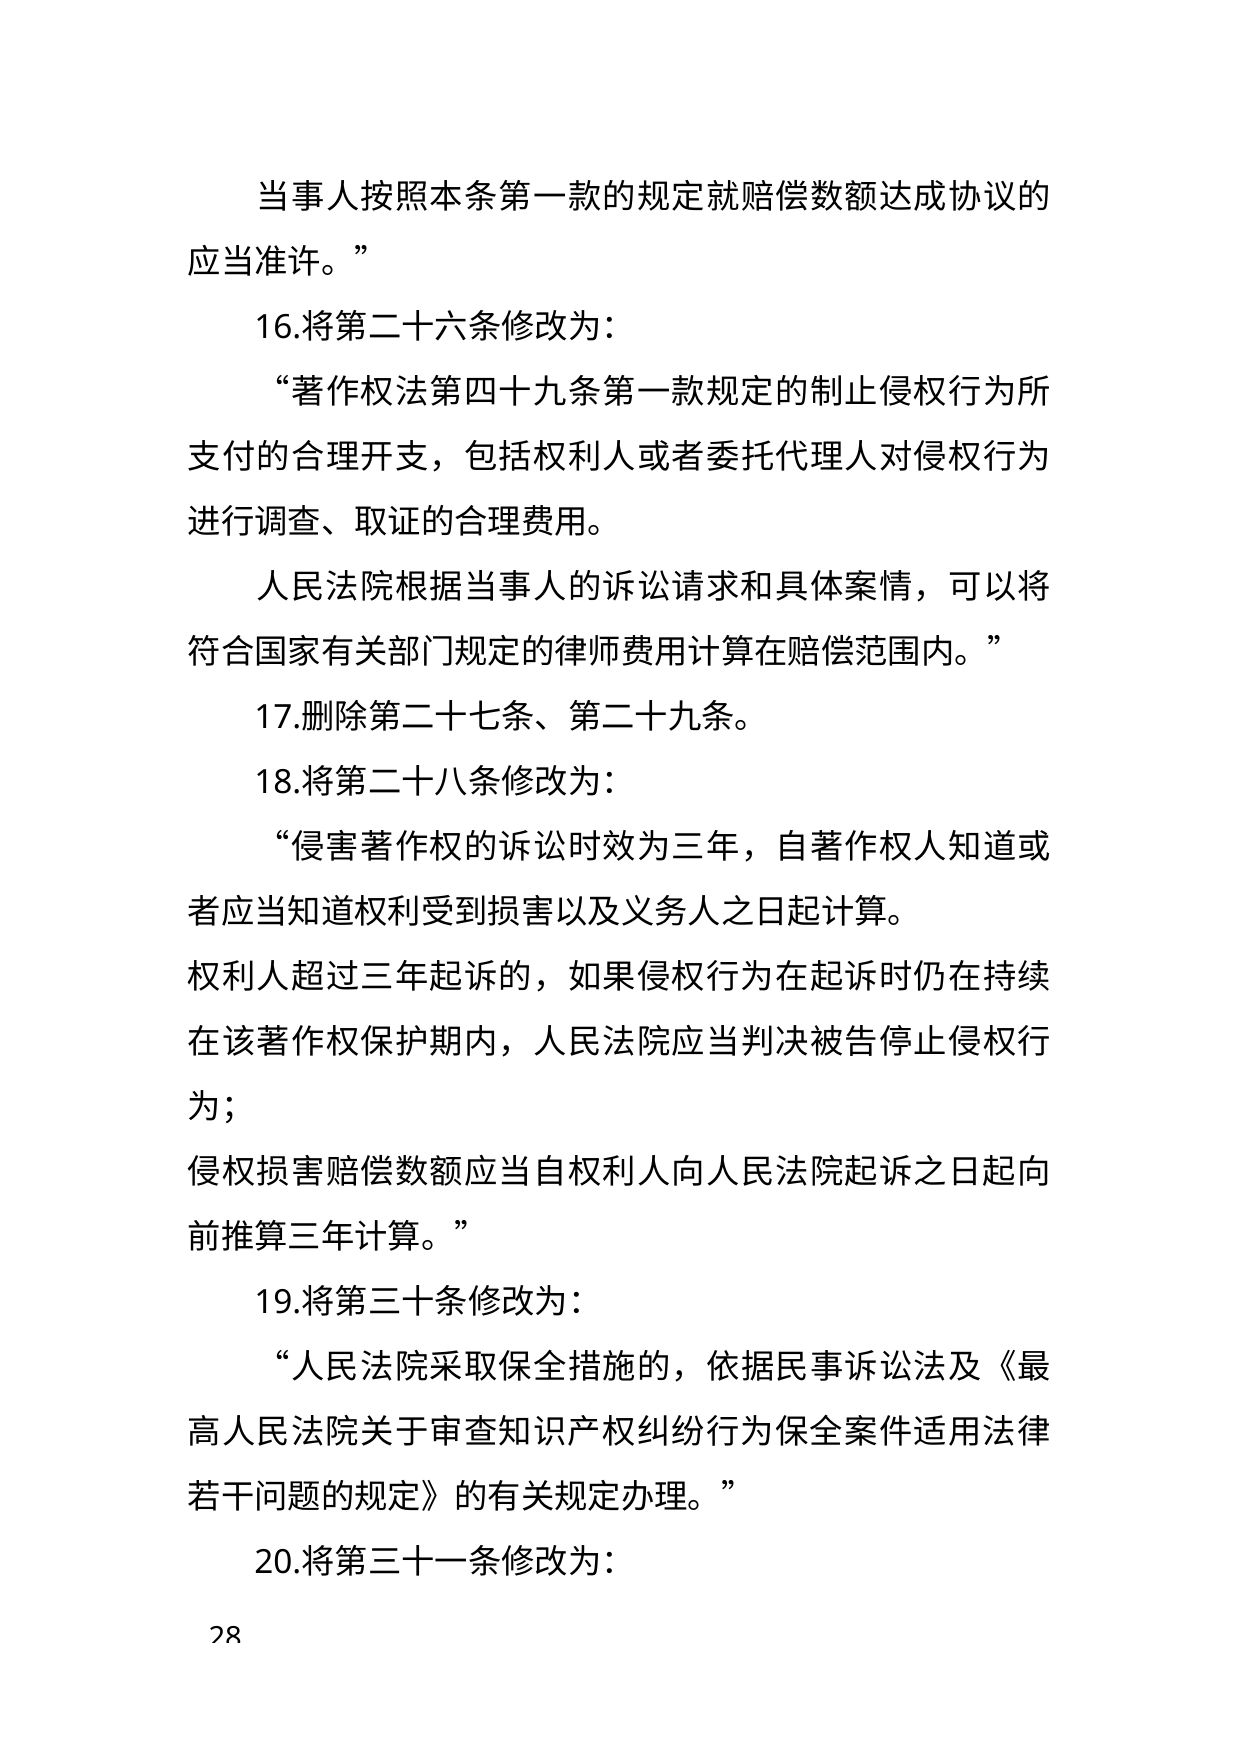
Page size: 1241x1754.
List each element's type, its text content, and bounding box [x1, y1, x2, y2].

text “人民法院采取保全措施的，依据民事诉讼法及《最高人民法院关于审查知识产权纠纷行为保全案件适用法律若干问题的规定》的有关规定办理。” [187, 1332, 1053, 1527]
text 人民法院根据当事人的诉讼请求和具体案情，可以将符合国家有关部门规定的律师费用计算在赔偿范围内。” [187, 552, 1053, 682]
text 权利人超过三年起诉的，如果侵权行为在起诉时仍在持续，在该著作权保护期内，人民法院应当判决被告停止侵权行为； [187, 942, 1053, 1137]
text 16.将第二十六条修改为： [187, 292, 1053, 357]
text 18.将第二十八条修改为： [187, 747, 1053, 812]
text 侵权损害赔偿数额应当自权利人向人民法院起诉之日起向前推算三年计算。” [187, 1137, 1053, 1267]
text 当事人按照本条第一款的规定就赔偿数额达成协议的，应当准许。” [187, 162, 1053, 292]
text 20.将第三十一条修改为： [187, 1527, 1053, 1592]
text 19.将第三十条修改为： [187, 1267, 1053, 1332]
text “侵害著作权的诉讼时效为三年，自著作权人知道或者应当知道权利受到损害以及义务人之日起计算。 [187, 812, 1053, 942]
text 17.删除第二十七条、第二十九条。 [187, 682, 1053, 747]
text “著作权法第四十九条第一款规定的制止侵权行为所支付的合理开支，包括权利人或者委托代理人对侵权行为进行调查、取证的合理费用。 [187, 357, 1053, 552]
